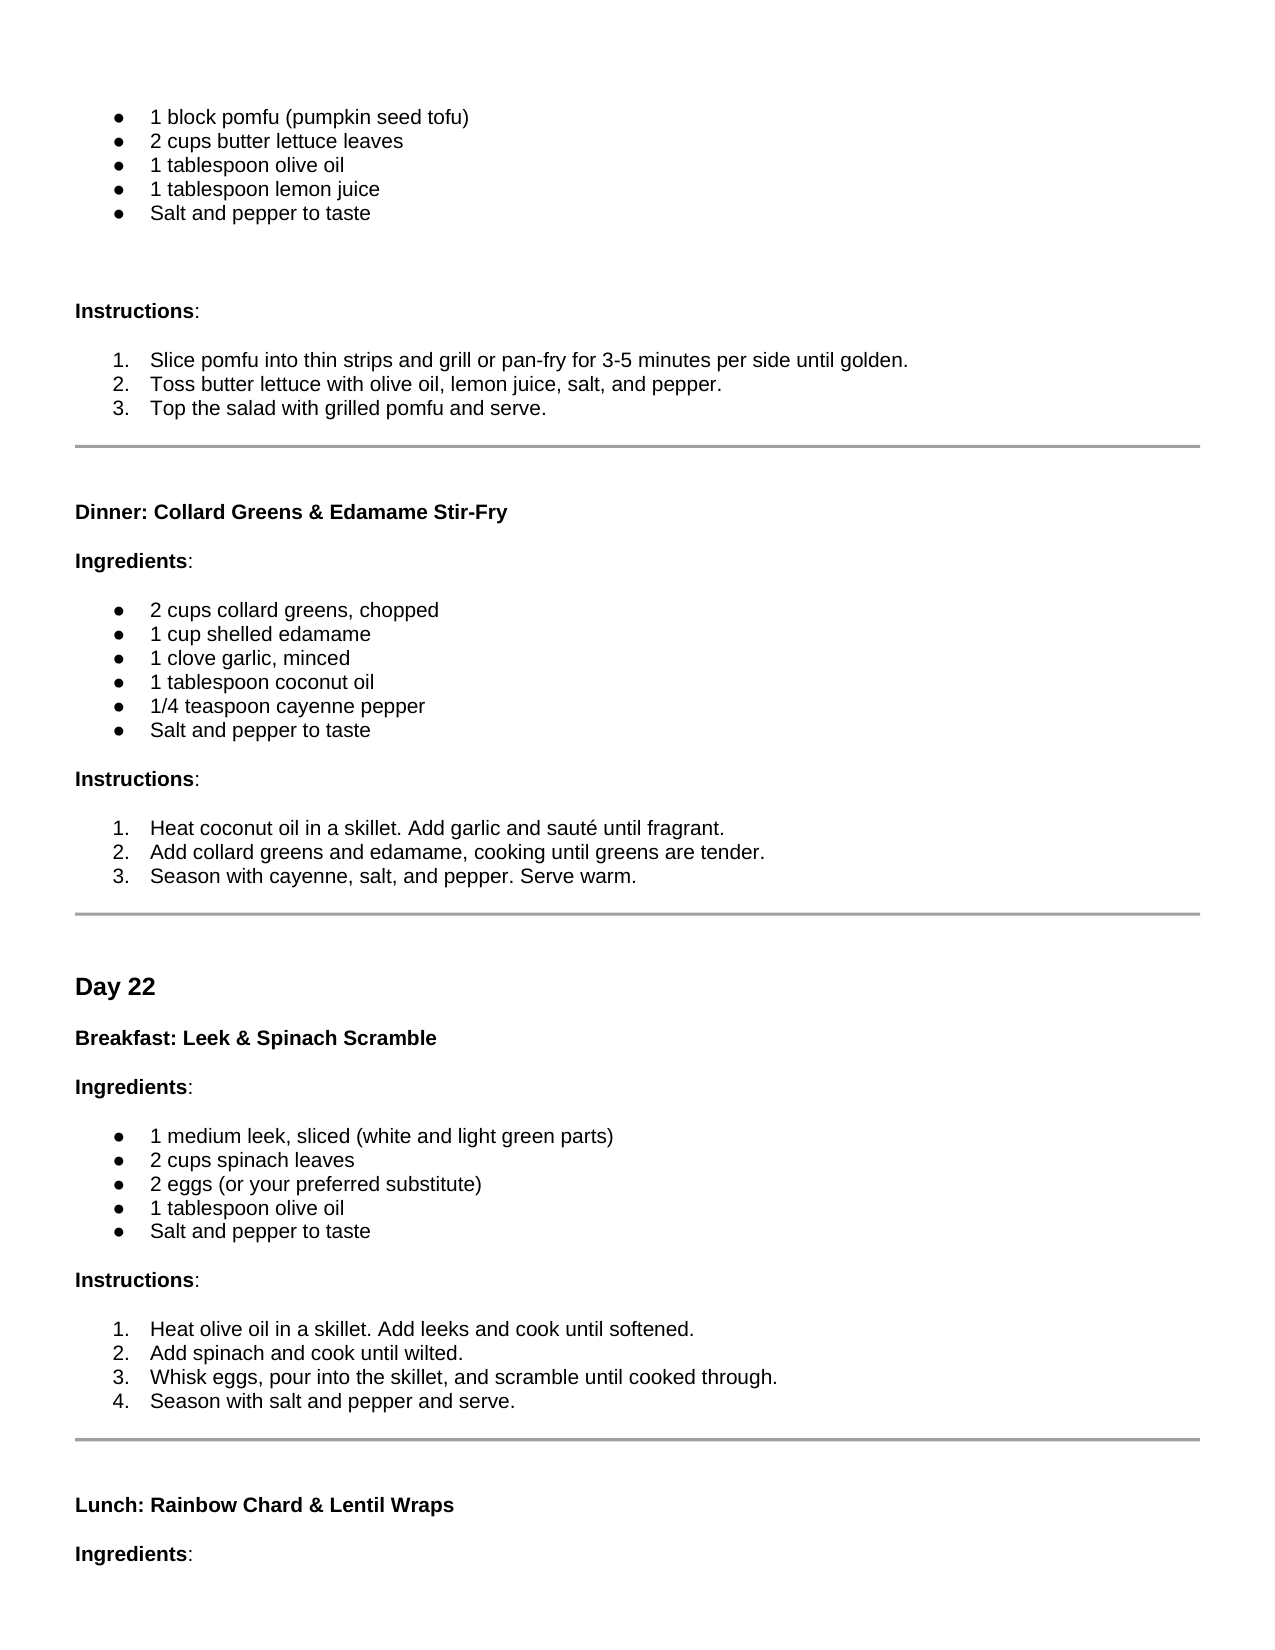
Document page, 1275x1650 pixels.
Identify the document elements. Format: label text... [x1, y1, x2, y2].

list 1 clove garlic, minced [112, 646, 1200, 670]
list 1 medium leek, sliced (white and light green parts) [112, 1123, 1200, 1147]
list Top the salad with grilled pomfu and serve. [112, 396, 1200, 420]
subtitle Breakfast: Leek & Spinach Scramble [75, 1026, 1200, 1049]
list 1 tablespoon olive oil [112, 1195, 1200, 1219]
list 1 cup shelled edamame [112, 622, 1200, 646]
text Instructions: [75, 767, 1200, 791]
list Heat olive oil in a skillet. Add leeks and cook until softened. [112, 1317, 1200, 1341]
subtitle Lunch: Rainbow Chard & Lentil Wraps [75, 1493, 1200, 1517]
text Ingredients: [75, 1542, 1200, 1566]
list 1/4 teaspoon cayenne pepper [112, 694, 1200, 718]
text Instructions: [75, 299, 1200, 323]
list Season with salt and pepper and serve. [112, 1389, 1200, 1413]
list Add spinach and cook until wilted. [112, 1341, 1200, 1365]
list Salt and pepper to taste [112, 718, 1200, 742]
subtitle Dinner: Collard Greens & Edamame Stir-Fry [75, 500, 1200, 524]
list Salt and pepper to taste [112, 1219, 1200, 1243]
text Ingredients: [75, 1074, 1200, 1098]
list Season with cayenne, salt, and pepper. Serve warm. [112, 863, 1200, 887]
list Heat coconut oil in a skillet. Add garlic and sauté until fragrant. [112, 816, 1200, 839]
list 2 cups spinach leaves [112, 1147, 1200, 1171]
subtitle Day 22 [75, 972, 1200, 1001]
list Slice pomfu into thin strips and grill or pan-fry for 3-5 minutes per side until golden. [112, 348, 1200, 372]
list 2 eggs (or your preferred substitute) [112, 1171, 1200, 1195]
list 1 tablespoon lemon juice [112, 177, 1200, 201]
list 2 cups butter lettuce leaves [112, 129, 1200, 153]
text Instructions: [75, 1268, 1200, 1292]
list 2 cups collard greens, chopped [112, 598, 1200, 622]
list 1 block pomfu (pumpkin seed tofu) [112, 105, 1200, 129]
list Whisk eggs, pour into the skillet, and scramble until cooked through. [112, 1365, 1200, 1389]
list 1 tablespoon olive oil [112, 153, 1200, 177]
list Toss butter lettuce with olive oil, lemon juice, salt, and pepper. [112, 372, 1200, 396]
text Ingredients: [75, 549, 1200, 573]
list 1 tablespoon coconut oil [112, 670, 1200, 694]
list Salt and pepper to taste [112, 201, 1200, 225]
list Add collard greens and edamame, cooking until greens are tender. [112, 839, 1200, 863]
